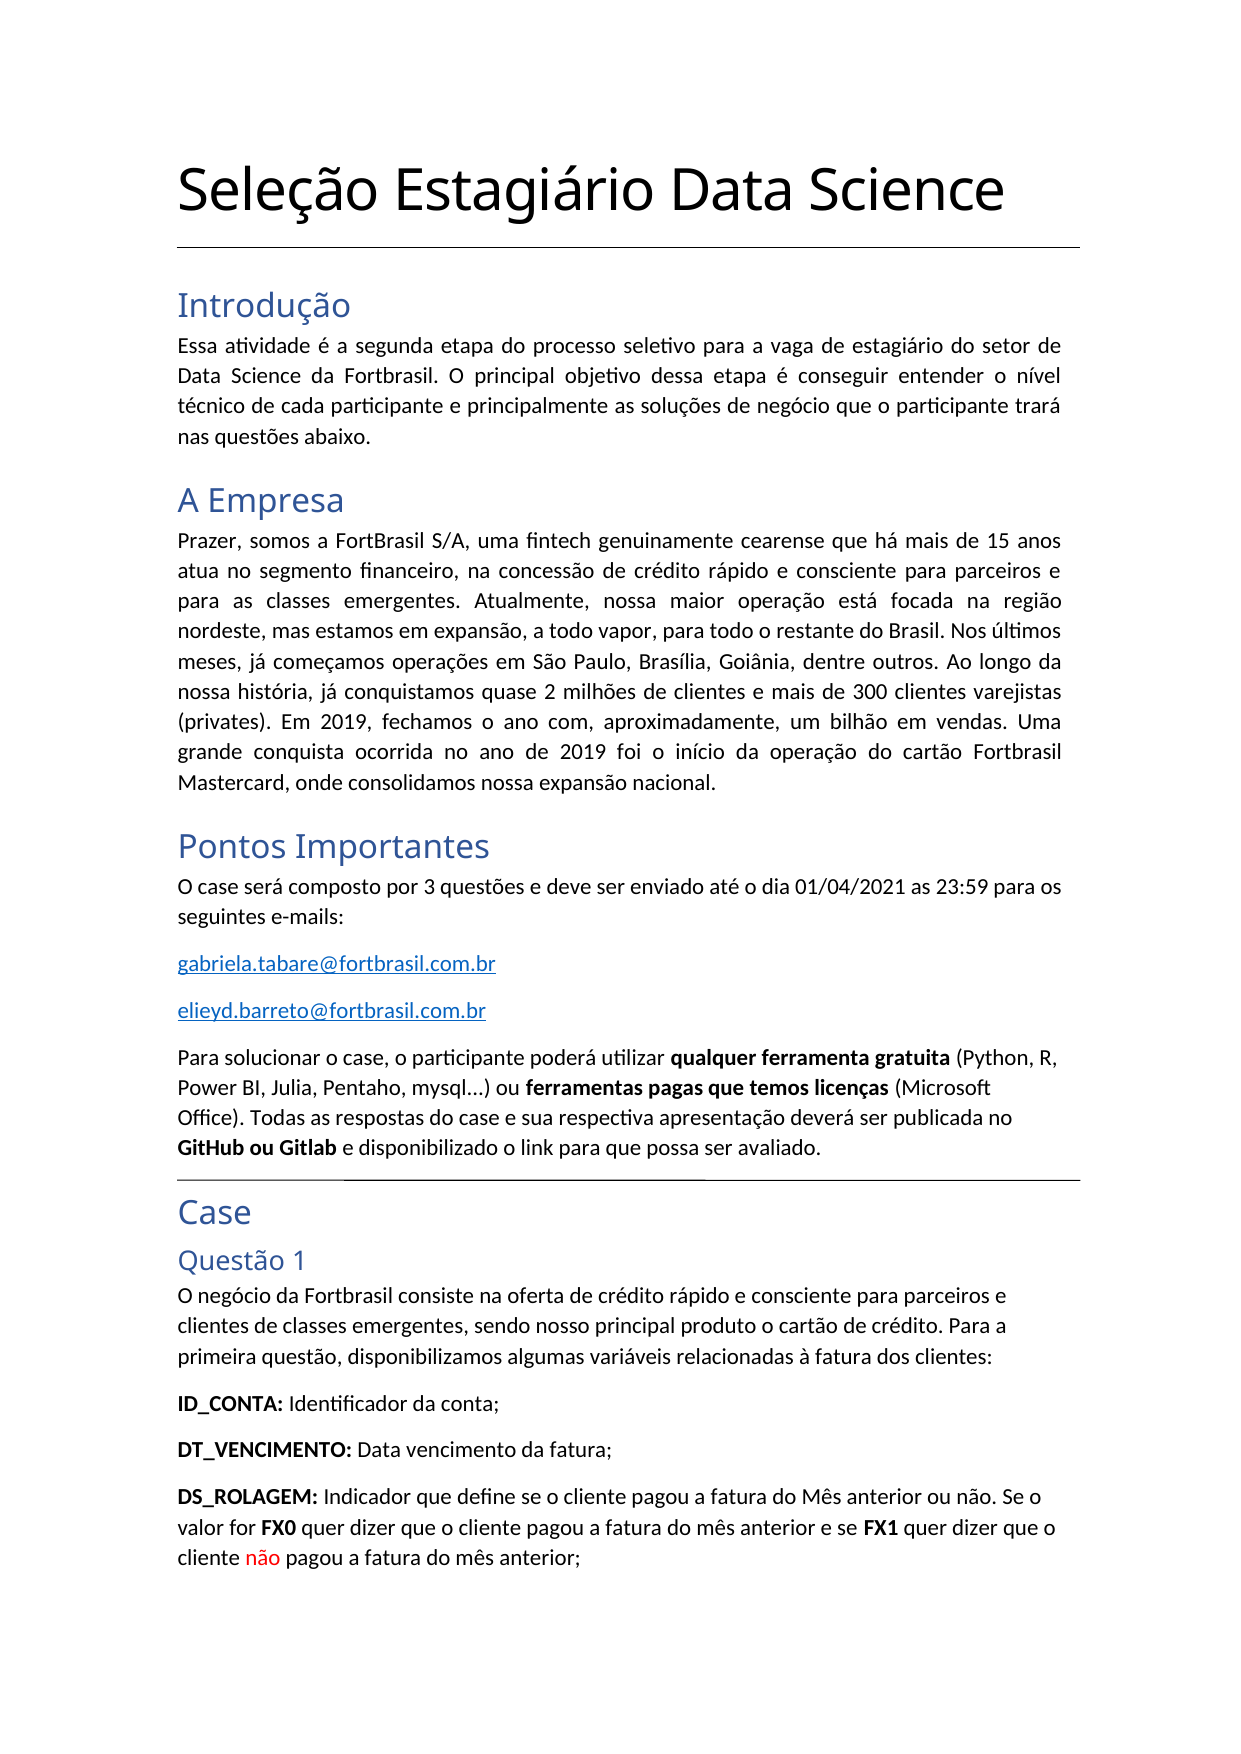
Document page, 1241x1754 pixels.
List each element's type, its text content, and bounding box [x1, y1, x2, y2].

text elieyd.barreto@fortbrasil.com.br [177, 996, 1063, 1024]
subtitle Pontos Importantes [177, 823, 1063, 868]
subtitle Introdução [177, 282, 1063, 328]
text Prazer, somos a FortBrasil S/A, uma fintech genuinamente cearense que há mais de 15 anos atua no segmento financeiro, na concessão de crédito rápido e consciente para parceiros e para as classes emergentes. Atualmente, nossa maior operação está focada na região nordeste, mas estamos em expansão, a todo vapor, para todo o restante do Brasil. Nos últimos meses, já começamos operações em São Paulo, Brasília, Goiânia, dentre outros. Ao longo da nossa história, já conquistamos quase 2 milhões de clientes e mais de 300 clientes varejistas (privates). Em 2019, fechamos o ano com, aproximadamente, um bilhão em vendas. Uma grande conquista ocorrida no ano de 2019 foi o início da operação do cartão Fortbrasil Mastercard, onde consolidamos nossa expansão nacional. [177, 526, 1063, 796]
text Essa atividade é a segunda etapa do processo seletivo para a vaga de estagiário do setor de Data Science da Fortbrasil. O principal objetivo dessa etapa é conseguir entender o nível técnico de cada participante e principalmente as soluções de negócio que o participante trará nas questões abaixo. [177, 331, 1063, 450]
text Para solucionar o case, o participante poderá utilizar qualquer ferramenta gratuita (Python, R, Power BI, Julia, Pentaho, mysql...) ou ferramentas pagas que temos licenças (Microsoft Office). Todas as respostas do case e sua respectiva apresentação deverá ser publicada no GitHub ou Gitlab e disponibilizado o link para que possa ser avaliado. [177, 1043, 1063, 1161]
text ID_CONTA: Identificador da conta; [177, 1389, 1063, 1417]
text DS_ROLAGEM: Indicador que define se o cliente pagou a fatura do Mês anterior ou não. Se o valor for FX0 quer dizer que o cliente pagou a fatura do mês anterior e se FX1 quer dizer que o cliente não pagou a fatura do mês anterior; [177, 1482, 1063, 1571]
subtitle A Empresa [177, 477, 1063, 522]
subtitle Questão 1 [177, 1242, 1063, 1278]
text gabriela.tabare@fortbrasil.com.br [177, 949, 1063, 977]
title Seleção Estagiário Data Science [177, 148, 1063, 227]
subtitle Case [177, 1188, 1063, 1234]
text DT_VENCIMENTO: Data vencimento da fatura; [177, 1436, 1063, 1464]
text O negócio da Fortbrasil consiste na oferta de crédito rápido e consciente para parceiros e clientes de classes emergentes, sendo nosso principal produto o cartão de crédito. Para a primeira questão, disponibilizamos algumas variáveis relacionadas à fatura dos clientes: [177, 1281, 1063, 1370]
text O case será composto por 3 questões e deve ser enviado até o dia 01/04/2021 as 23:59 para os seguintes e-mails: [177, 872, 1063, 930]
